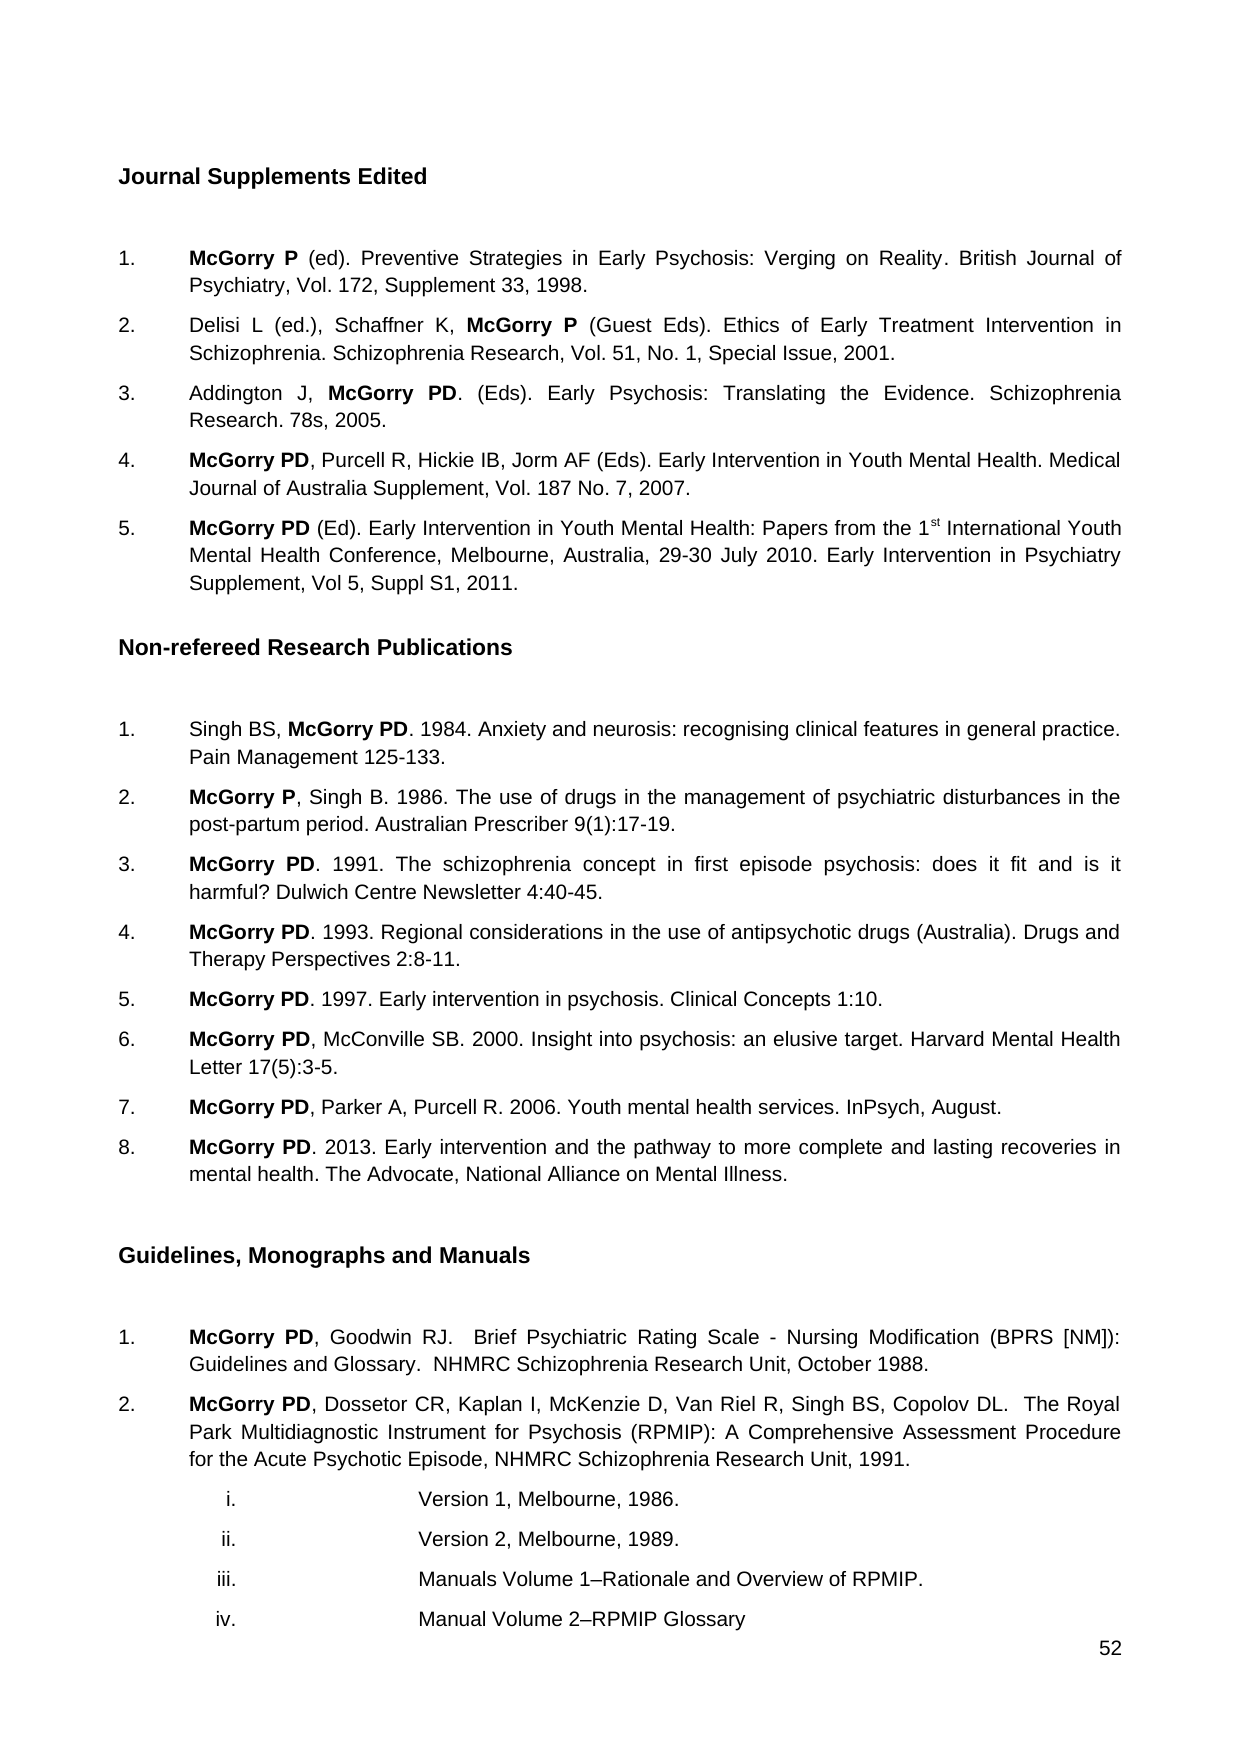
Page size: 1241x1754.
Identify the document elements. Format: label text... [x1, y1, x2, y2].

list Version 1, Melbourne, 1986. [177, 1487, 1122, 1511]
list McGorry PD (Ed). Early Intervention in Youth Mental Health: Papers from the 1st International Youth Mental Health Conference, Melbourne, Australia, 29-30 July 2010. Early Intervention in Psychiatry Supplement, Vol 5, Suppl S1, 2011. [118, 515, 1122, 594]
list McGorry PD, McConville SB. 2000. Insight into psychosis: an elusive target. Harvard Mental Health Letter 17(5):3-5. [118, 1027, 1122, 1078]
list McGorry PD, Purcell R, Hickie IB, Jorm AF (Eds). Early Intervention in Youth Mental Health. Medical Journal of Australia Supplement, Vol. 187 No. 7, 2007. [118, 448, 1122, 499]
list McGorry PD. 2013. Early intervention and the pathway to more complete and lasting recoveries in mental health. The Advocate, National Alliance on Mental Illness. [118, 1134, 1122, 1186]
list Addington J, McGorry PD. (Eds). Early Psychosis: Translating the Evidence. Schizophrenia Research. 78s, 2005. [118, 380, 1122, 432]
list Delisi L (ed.), Schaffner K, McGorry P (Guest Eds). Ethics of Early Treatment Intervention in Schizophrenia. Schizophrenia Research, Vol. 51, No. 1, Special Issue, 2001. [118, 313, 1122, 364]
subtitle Guidelines, Monographs and Manuals [118, 1242, 1122, 1268]
list Version 2, Melbourne, 1989. [177, 1527, 1122, 1551]
list McGorry PD. 1997. Early intervention in psychosis. Clinical Concepts 1:10. [118, 987, 1122, 1011]
subtitle Non-refereed Research Publications [118, 634, 1116, 661]
list McGorry PD, Parker A, Purcell R. 2006. Youth mental health services. InPsych, August. [118, 1094, 1122, 1118]
list Manual Volume 2–RPMIP Glossary [177, 1607, 1122, 1631]
list Singh BS, McGorry PD. 1984. Anxiety and neurosis: recognising clinical features in general practice. Pain Management 125-133. [118, 717, 1122, 768]
list McGorry PD, Dossetor CR, Kaplan I, McKenzie D, Van Riel R, Singh BS, Copolov DL. The Royal Park Multidiagnostic Instrument for Psychosis (RPMIP): A Comprehensive Assessment Procedure for the Acute Psychotic Episode, NHMRC Schizophrenia Research Unit, 1991. [118, 1392, 1122, 1471]
list McGorry P, Singh B. 1986. The use of drugs in the management of psychiatric disturbances in the post-partum period. Australian Prescriber 9(1):17-19. [118, 784, 1122, 836]
list McGorry PD. 1991. The schizophrenia concept in first episode psychosis: does it fit and is it harmful? Dulwich Centre Newsletter 4:40-45. [118, 852, 1122, 903]
text Journal Supplements Edited [118, 163, 1116, 189]
list Manuals Volume 1–Rationale and Overview of RPMIP. [177, 1567, 1122, 1591]
list McGorry PD, Goodwin RJ. Brief Psychiatric Rating Scale - Nursing Modification (BPRS [NM]): Guidelines and Glossary. NHMRC Schizophrenia Research Unit, October 1988. [118, 1325, 1122, 1376]
list McGorry PD. 1993. Regional considerations in the use of antipsychotic drugs (Australia). Drugs and Therapy Perspectives 2:8-11. [118, 919, 1122, 971]
list McGorry P (ed). Preventive Strategies in Early Psychosis: Verging on Reality. British Journal of Psychiatry, Vol. 172, Supplement 33, 1998. [118, 245, 1122, 297]
